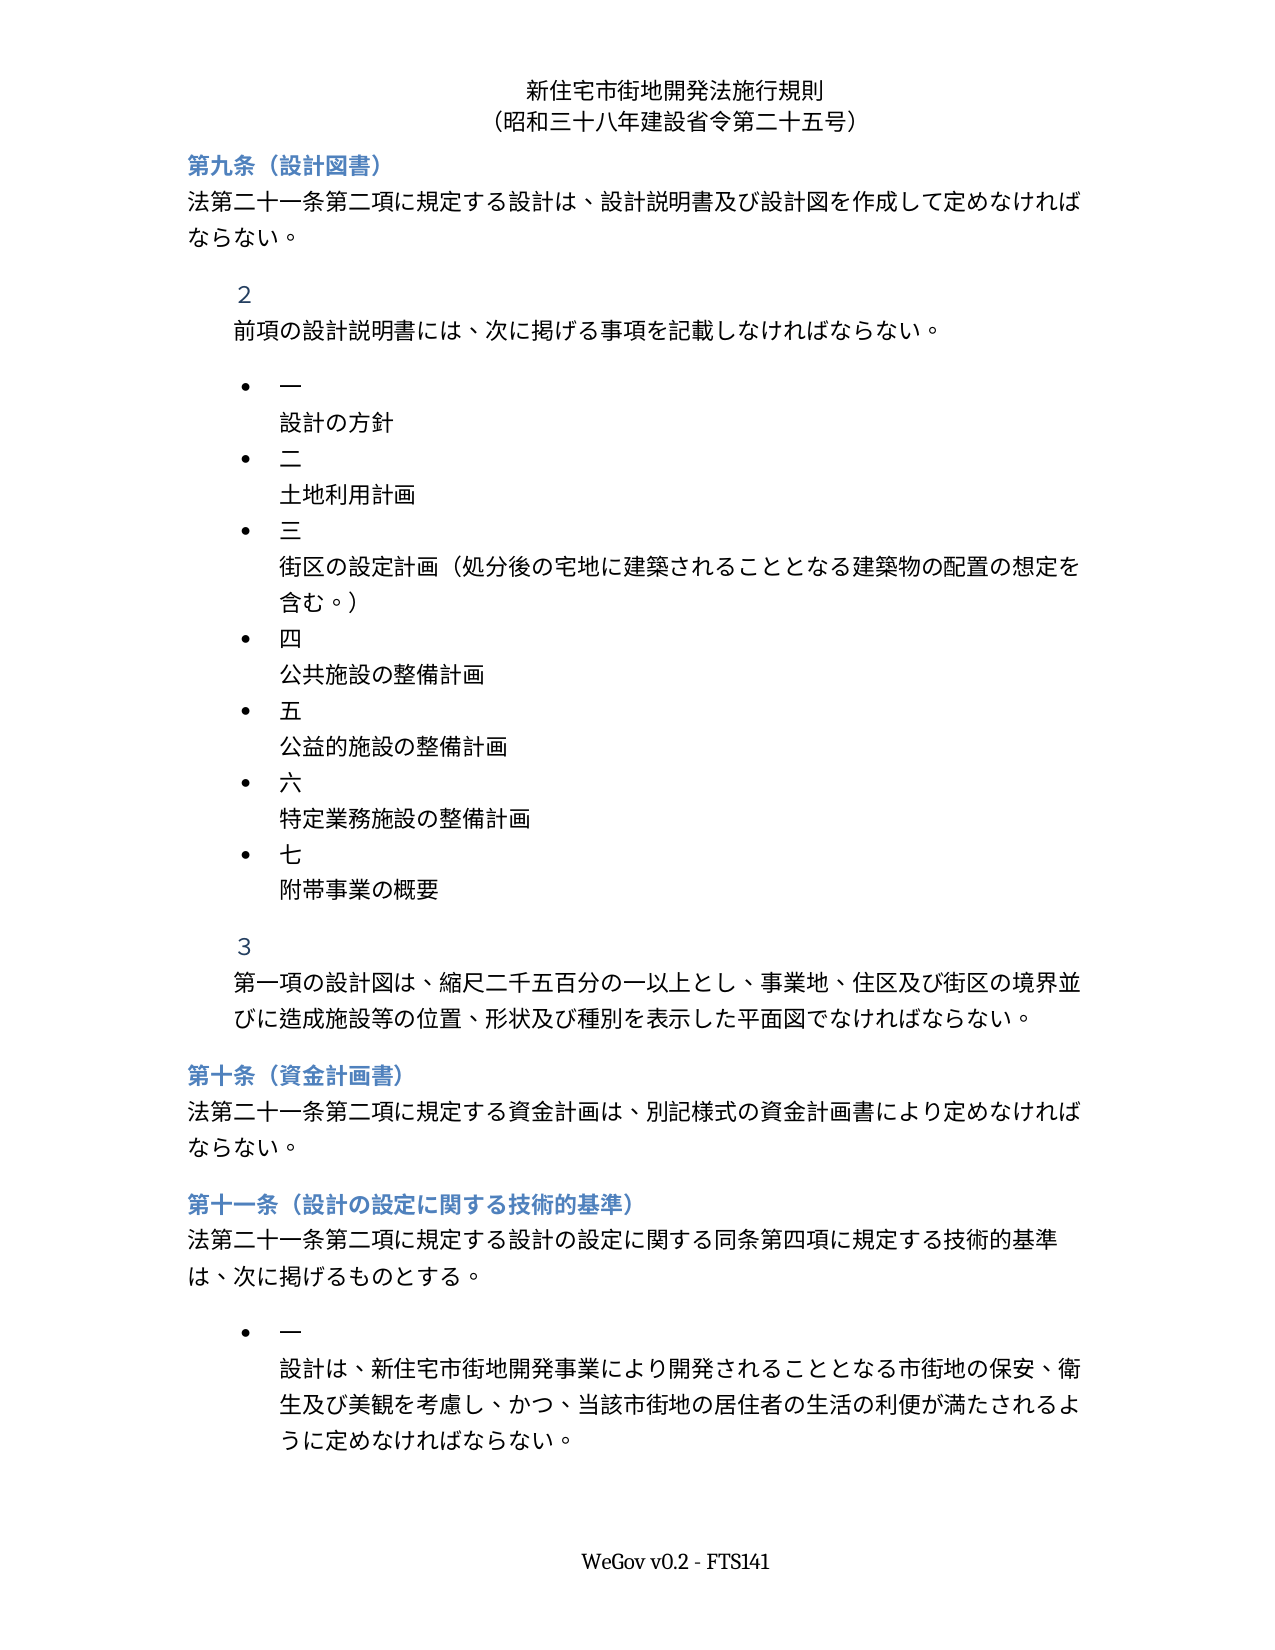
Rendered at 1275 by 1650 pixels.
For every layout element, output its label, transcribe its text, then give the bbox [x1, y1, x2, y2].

list 七 附帯事業の概要 [242, 838, 1087, 906]
list 一 設計の方針 [242, 371, 1087, 438]
subtitle 第十条（資金計画書） [187, 1060, 1087, 1091]
subtitle 第九条（設計図書） [187, 150, 1087, 181]
text 前項の設計説明書には、次に掲げる事項を記載しなければならない。 [233, 314, 1087, 346]
text 第一項の設計図は、縮尺二千五百分の一以上とし、事業地、住区及び街区の境界並びに造成施設等の位置、形状及び種別を表示した平面図でなければならない。 [233, 967, 1087, 1034]
list 六 特定業務施設の整備計画 [242, 767, 1087, 834]
list 五 公益的施設の整備計画 [242, 695, 1087, 762]
text 法第二十一条第二項に規定する設計の設定に関する同条第四項に規定する技術的基準は、次に掲げるものとする。 [187, 1224, 1087, 1292]
list 二 土地利用計画 [242, 443, 1087, 510]
list 四 公共施設の整備計画 [242, 623, 1087, 690]
subtitle ２ [233, 279, 1087, 310]
text 法第二十一条第二項に規定する資金計画は、別記様式の資金計画書により定めなければならない。 [187, 1096, 1087, 1163]
list 一 設計は、新住宅市街地開発事業により開発されることとなる市街地の保安、衛生及び美観を考慮し、かつ、当該市街地の居住者の生活の利便が満たされるように定めなければならない。 [242, 1317, 1087, 1456]
list 三 街区の設定計画（処分後の宅地に建築されることとなる建築物の配置の想定を含む。） [242, 515, 1087, 618]
subtitle ３ [233, 931, 1087, 962]
text 法第二十一条第二項に規定する設計は、設計説明書及び設計図を作成して定めなければならない。 [187, 186, 1087, 253]
subtitle 第十一条（設計の設定に関する技術的基準） [187, 1188, 1087, 1220]
